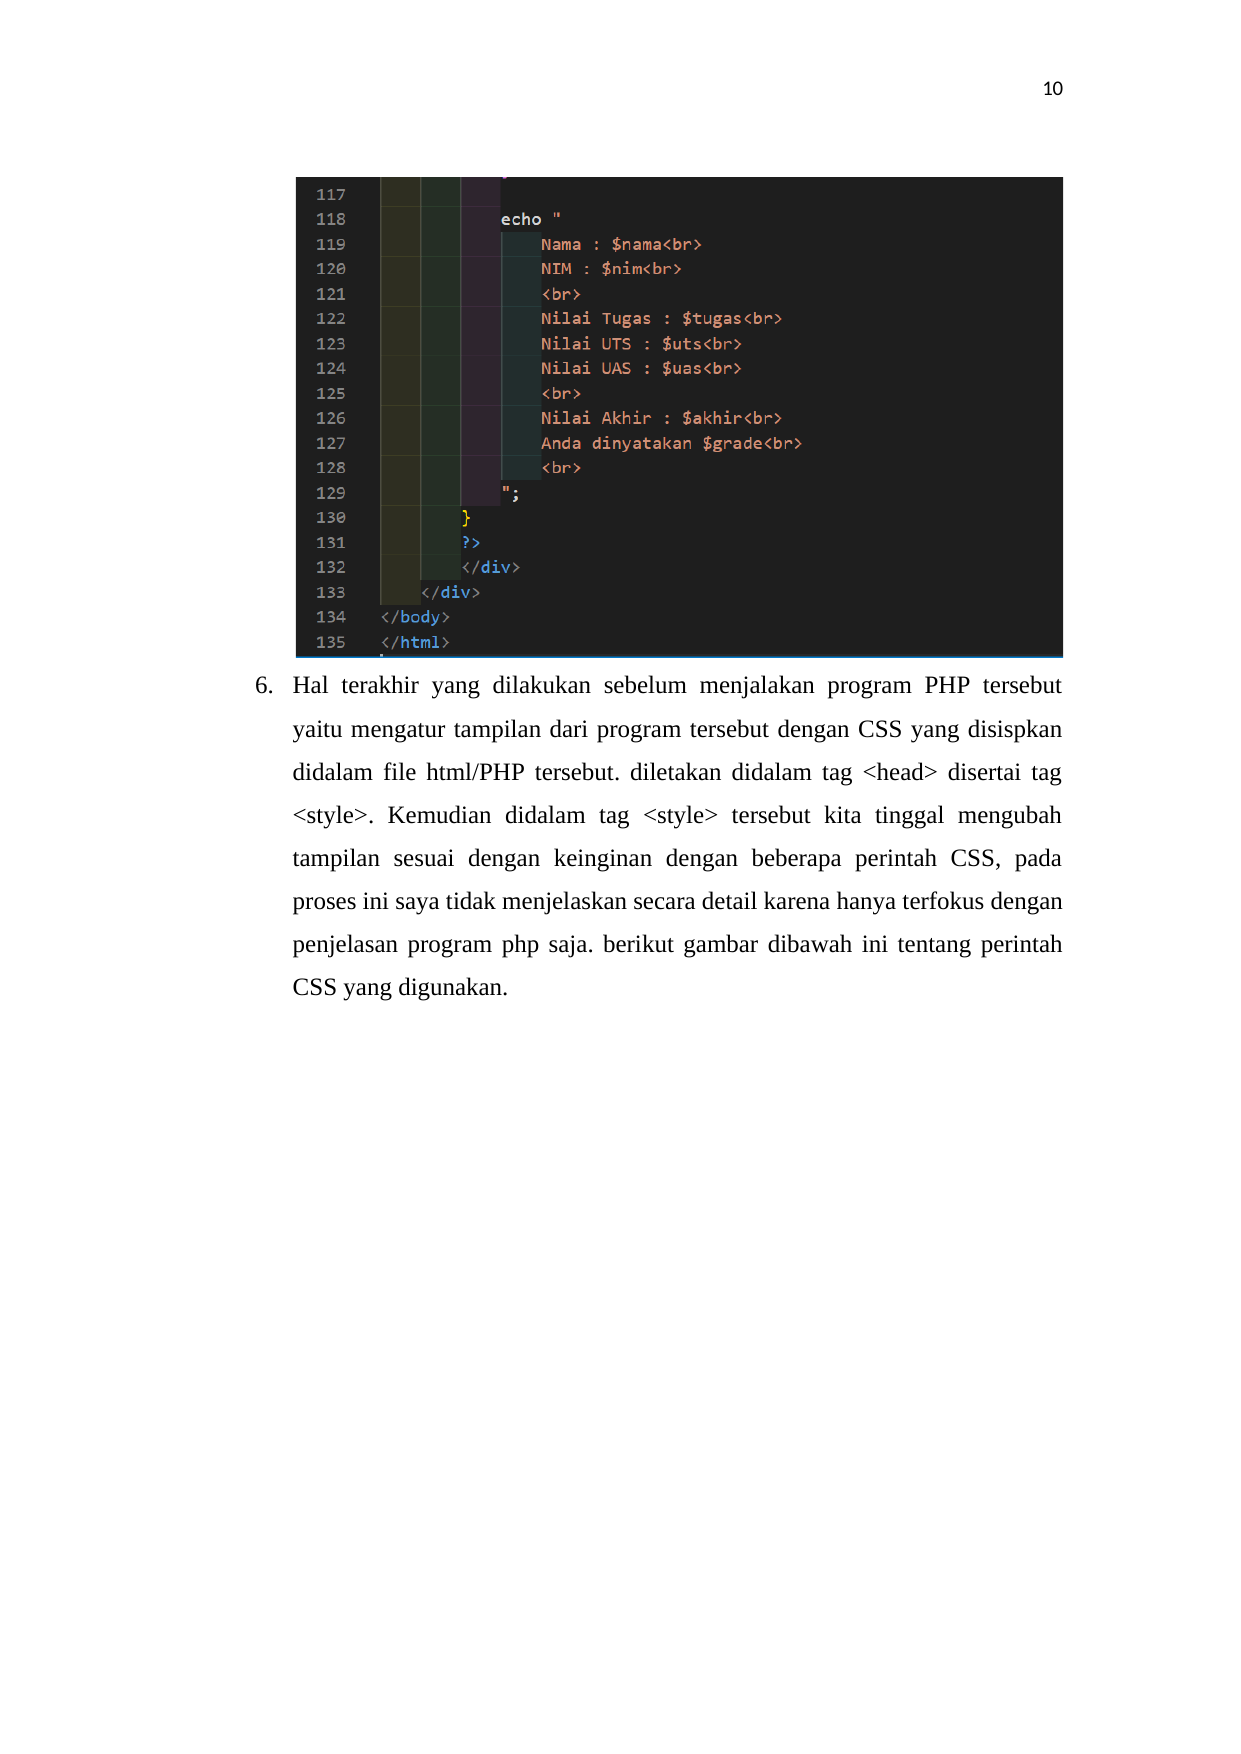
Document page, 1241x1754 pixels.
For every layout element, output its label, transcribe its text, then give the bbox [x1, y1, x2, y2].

list Hal terakhir yang dilakukan sebelum menjalakan program PHP tersebut yaitu mengatur tampilan dari program tersebut dengan CSS yang disispkan didalam file html/PHP tersebut. diletakan didalam tag <head> disertai tag <style>. Kemudian didalam tag <style> tersebut kita tinggal mengubah tampilan sesuai dengan keinginan dengan beberapa perintah CSS, pada proses ini saya tidak menjelaskan secara detail karena hanya terfokus dengan penjelasan program php saja. berikut gambar dibawah ini tentang perintah CSS yang digunakan. [255, 671, 1063, 1001]
picture [295, 177, 1064, 658]
